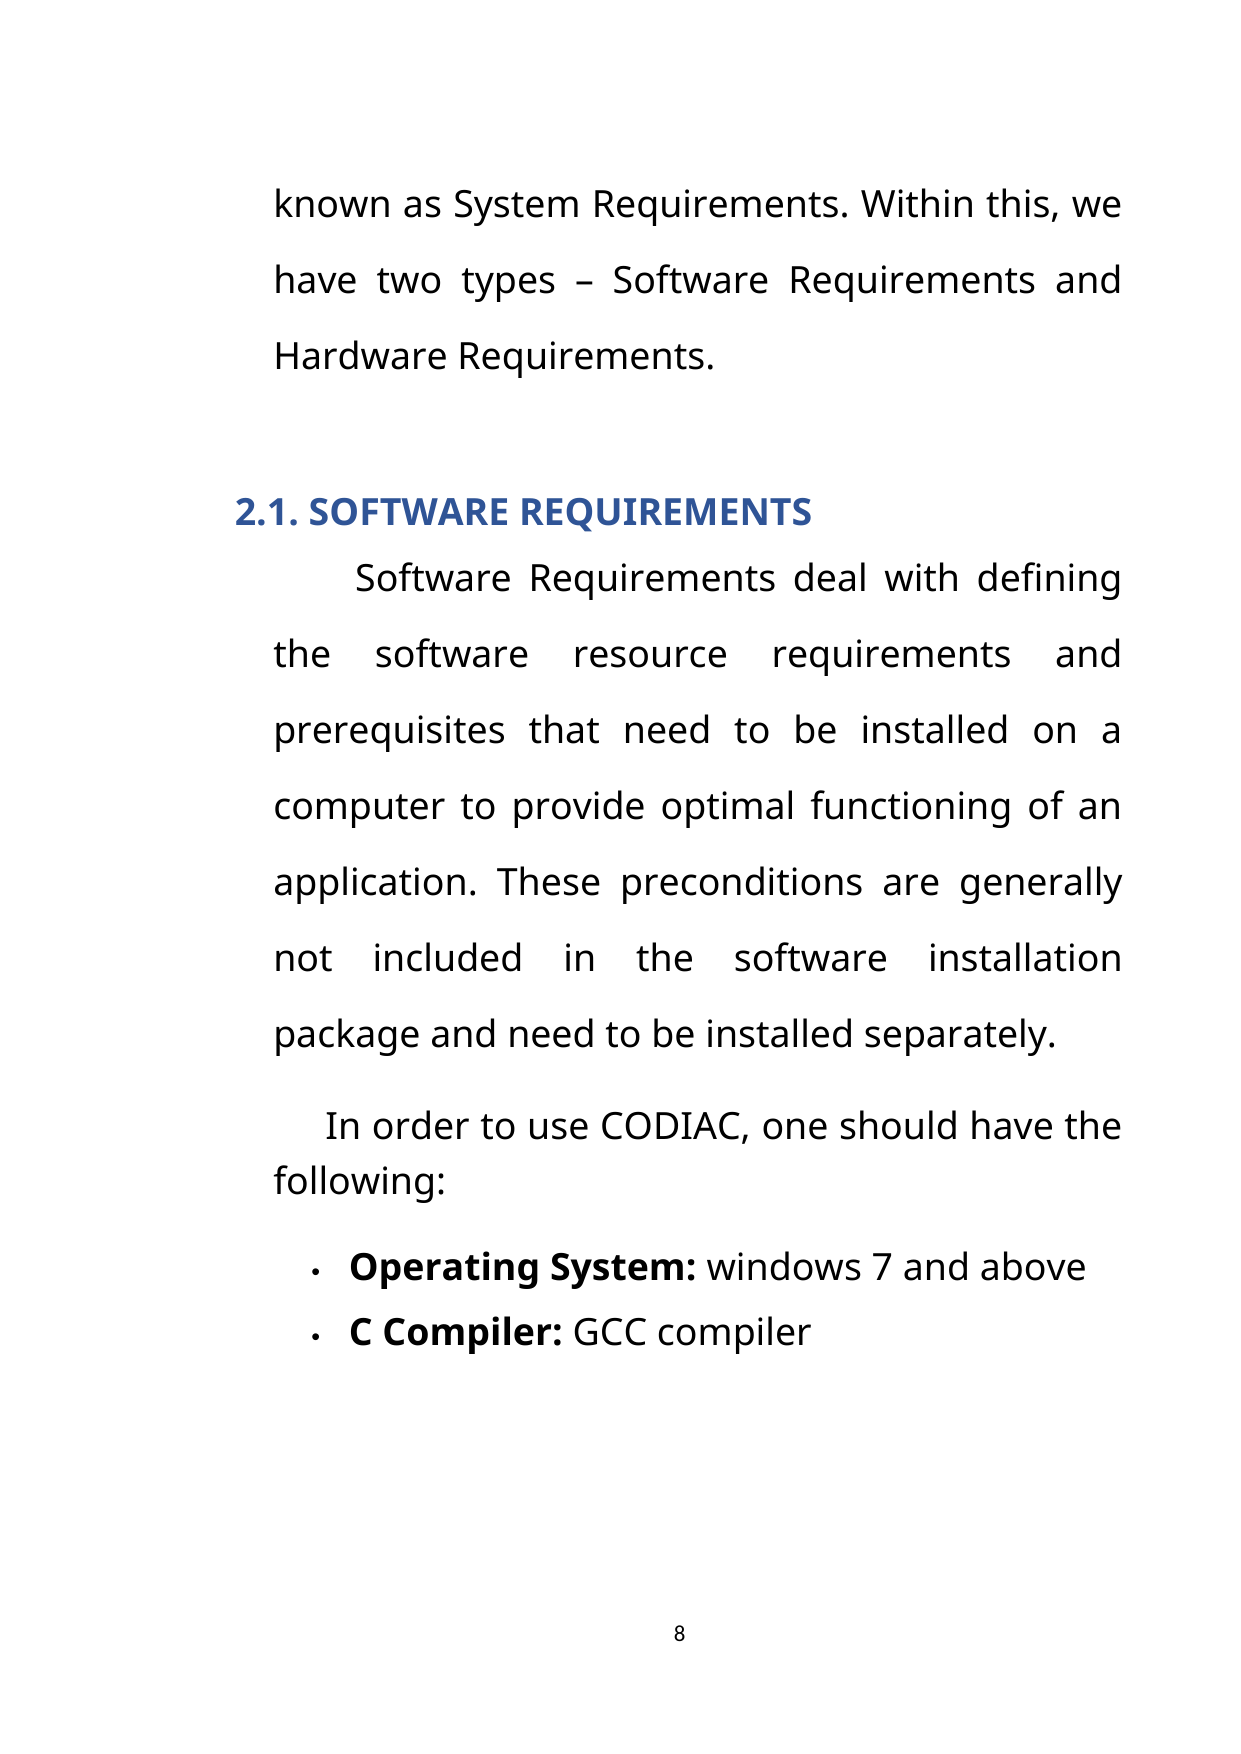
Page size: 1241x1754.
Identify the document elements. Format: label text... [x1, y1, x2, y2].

list C Compiler: GCC compiler [311, 1305, 1123, 1356]
subtitle 2.1. SOFTWARE REQUIREMENTS [234, 485, 1171, 536]
text In order to use CODIAC, one should have the following: [272, 1099, 1123, 1206]
text Software Requirements deal with defining the software resource requirements and prerequisites that need to be installed on a computer to provide optimal functioning of an application. These preconditions are generally not included in the software installation package and need to be installed separately. [272, 551, 1123, 1058]
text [272, 177, 1123, 380]
list Operating System: windows 7 and above [311, 1241, 1123, 1292]
